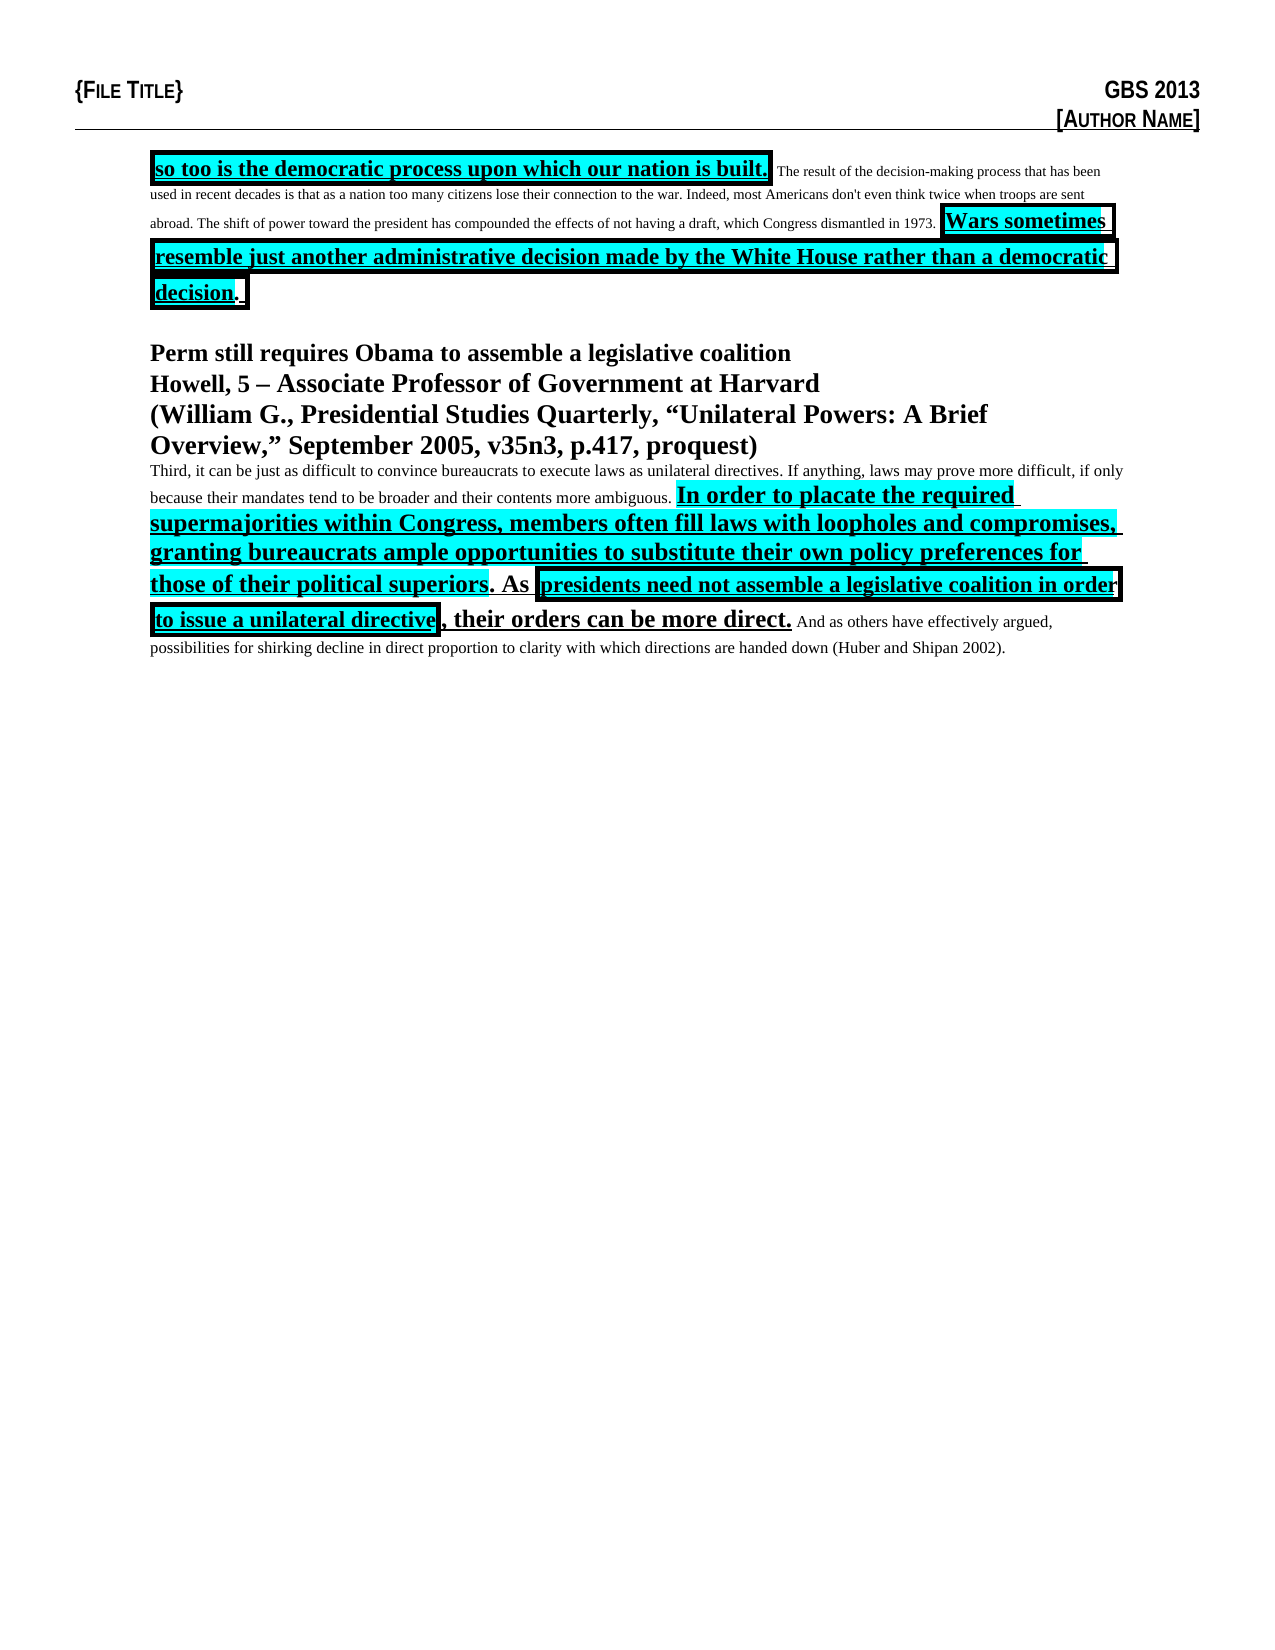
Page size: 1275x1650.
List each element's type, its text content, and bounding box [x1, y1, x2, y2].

text Howell, 5 – Associate Professor of Government at Harvard [150, 367, 1125, 398]
text Third, it can be just as difficult to convince bureaucrats to execute laws as unilateral directives. If anything, laws may prove more difficult, if only because their mandates tend to be broader and their contents more ambiguous. In order to placate the required supermajorities within Congress, members often fill laws with loopholes and compromises, granting bureaucrats ample opportunities to substitute their own policy preferences for those of their political superiors. As presidents need not assemble a legislative coalition in order to issue a unilateral directive, their orders can be more direct. And as others have effectively argued, possibilities for shirking decline in direct proportion to clarity with which directions are handed down (Huber and Shipan 2002). [150, 461, 1125, 657]
text (William G., Presidential Studies Quarterly, “Unilateral Powers: A Brief Overview,” September 2005, v35n3, p.417, proquest) [150, 398, 1125, 461]
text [150, 150, 1125, 310]
text Perm still requires Obama to assemble a legislative coalition [150, 338, 1125, 367]
